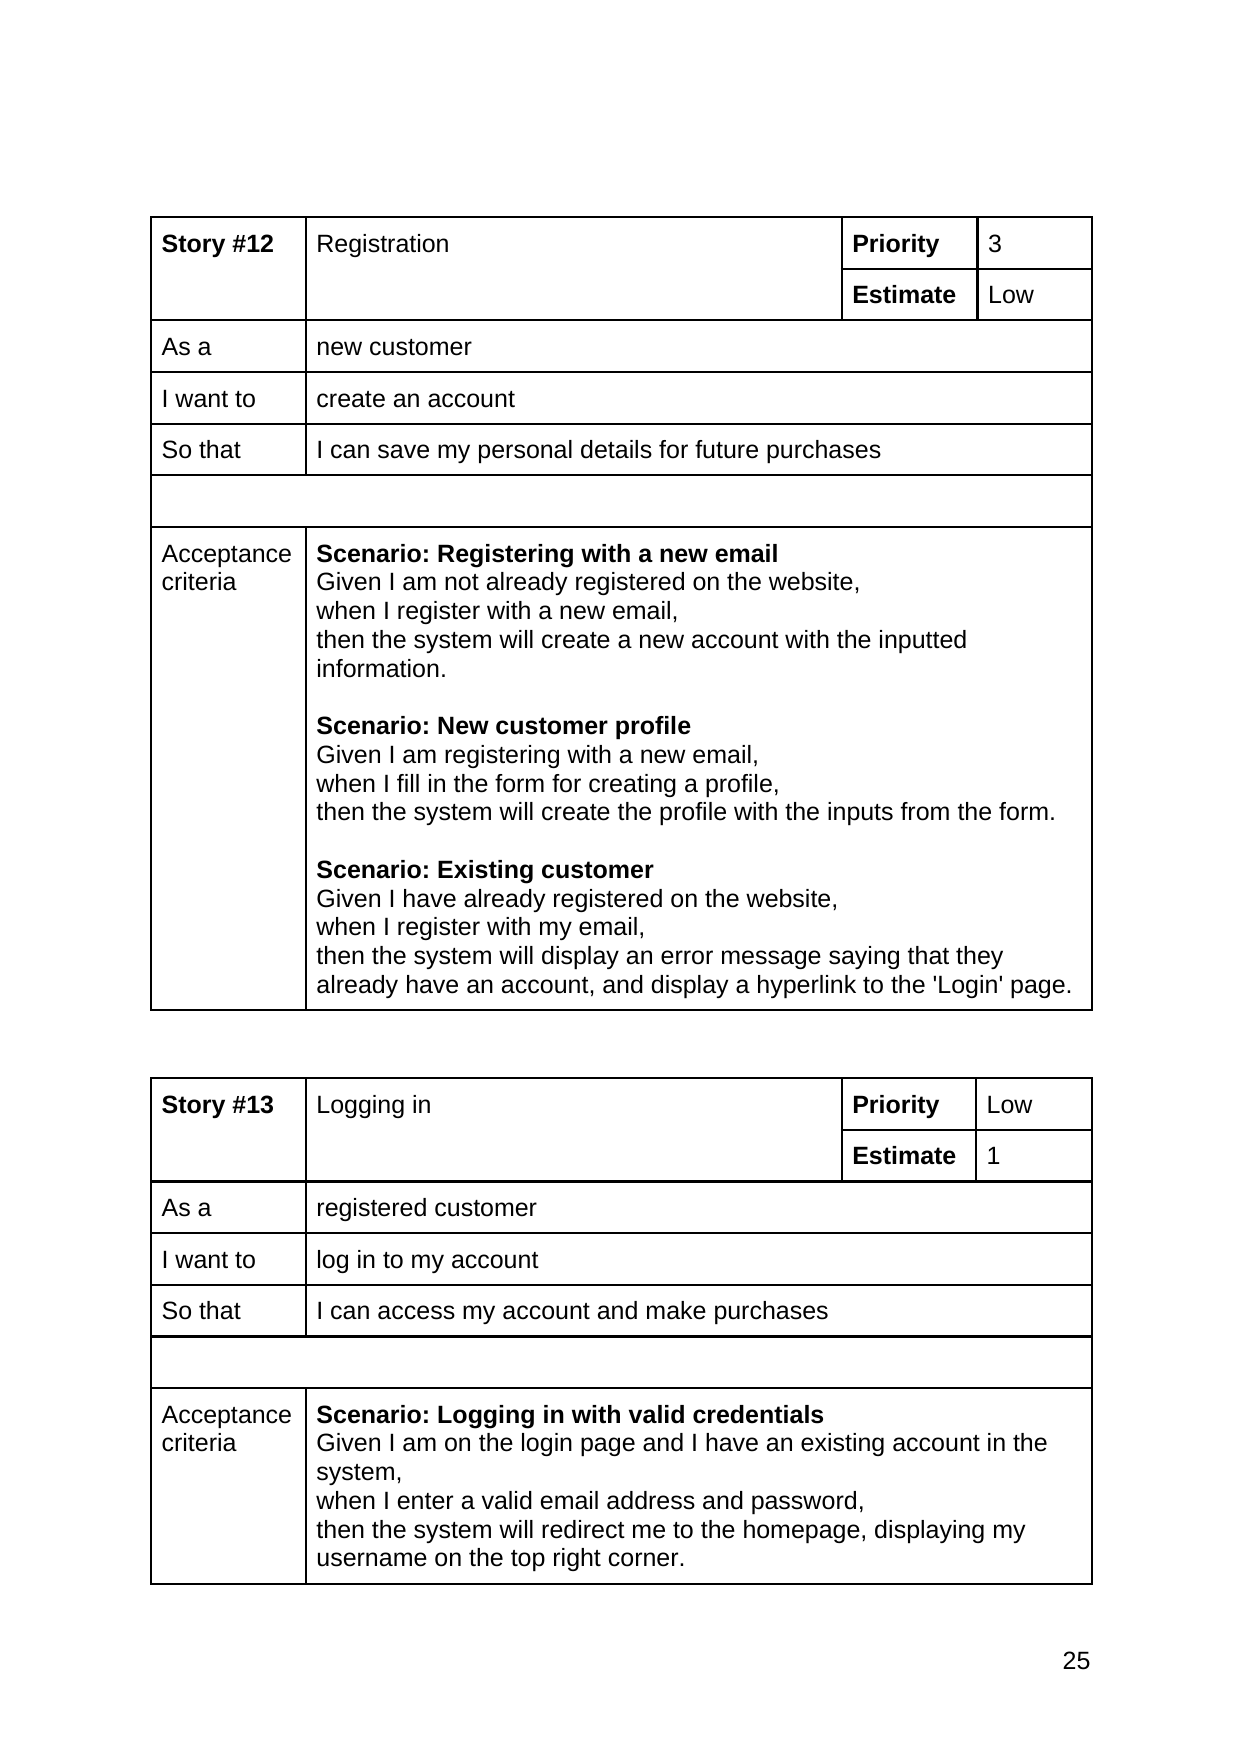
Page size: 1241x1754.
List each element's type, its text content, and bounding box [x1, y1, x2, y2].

table_cell Estimate [843, 1131, 975, 1180]
table_cell I can access my account and make purchases [307, 1286, 1091, 1335]
table_header Priority [843, 218, 976, 268]
table_header Story #13 [152, 1079, 305, 1180]
table_cell create an account [307, 373, 1091, 423]
table_cell log in to my account [307, 1234, 1091, 1284]
table_cell 1 [977, 1131, 1091, 1180]
table_cell [152, 476, 1091, 526]
table_header Low [977, 1079, 1091, 1129]
table_cell Estimate [843, 270, 976, 319]
table_cell I want to [152, 1234, 305, 1284]
table_cell Acceptance criteria [152, 528, 305, 1009]
table_header Story #12 [152, 218, 305, 319]
table_header Priority [843, 1079, 975, 1129]
table_cell I want to [152, 373, 305, 423]
table_cell As a [152, 321, 305, 371]
table_cell So that [152, 1286, 305, 1335]
table_cell new customer [307, 321, 1091, 371]
table_header 3 [979, 218, 1091, 268]
table_cell Low [979, 270, 1091, 319]
table_cell As a [152, 1183, 305, 1232]
table_cell [152, 1338, 1091, 1387]
table_header Registration [307, 218, 841, 319]
table_cell So that [152, 425, 305, 474]
table_header Logging in [307, 1079, 841, 1180]
table_cell registered customer [307, 1183, 1091, 1232]
table_cell Scenario: Registering with a new email Given I am not already registered on the website, when I register with a new email, then the system will create a new account with the inputted information. Scenario: New customer profile Given I am registering with a new email, when I fill in the form for creating a profile, then the system will create the profile with the inputs from the form. Scenario: Existing customer Given I have already registered on the website, when I register with my email, then the system will display an error message saying that they already have an account, and display a hyperlink to the 'Login' page. [307, 528, 1091, 1009]
table_cell I can save my personal details for future purchases [307, 425, 1091, 474]
table_cell Acceptance criteria [152, 1389, 305, 1582]
